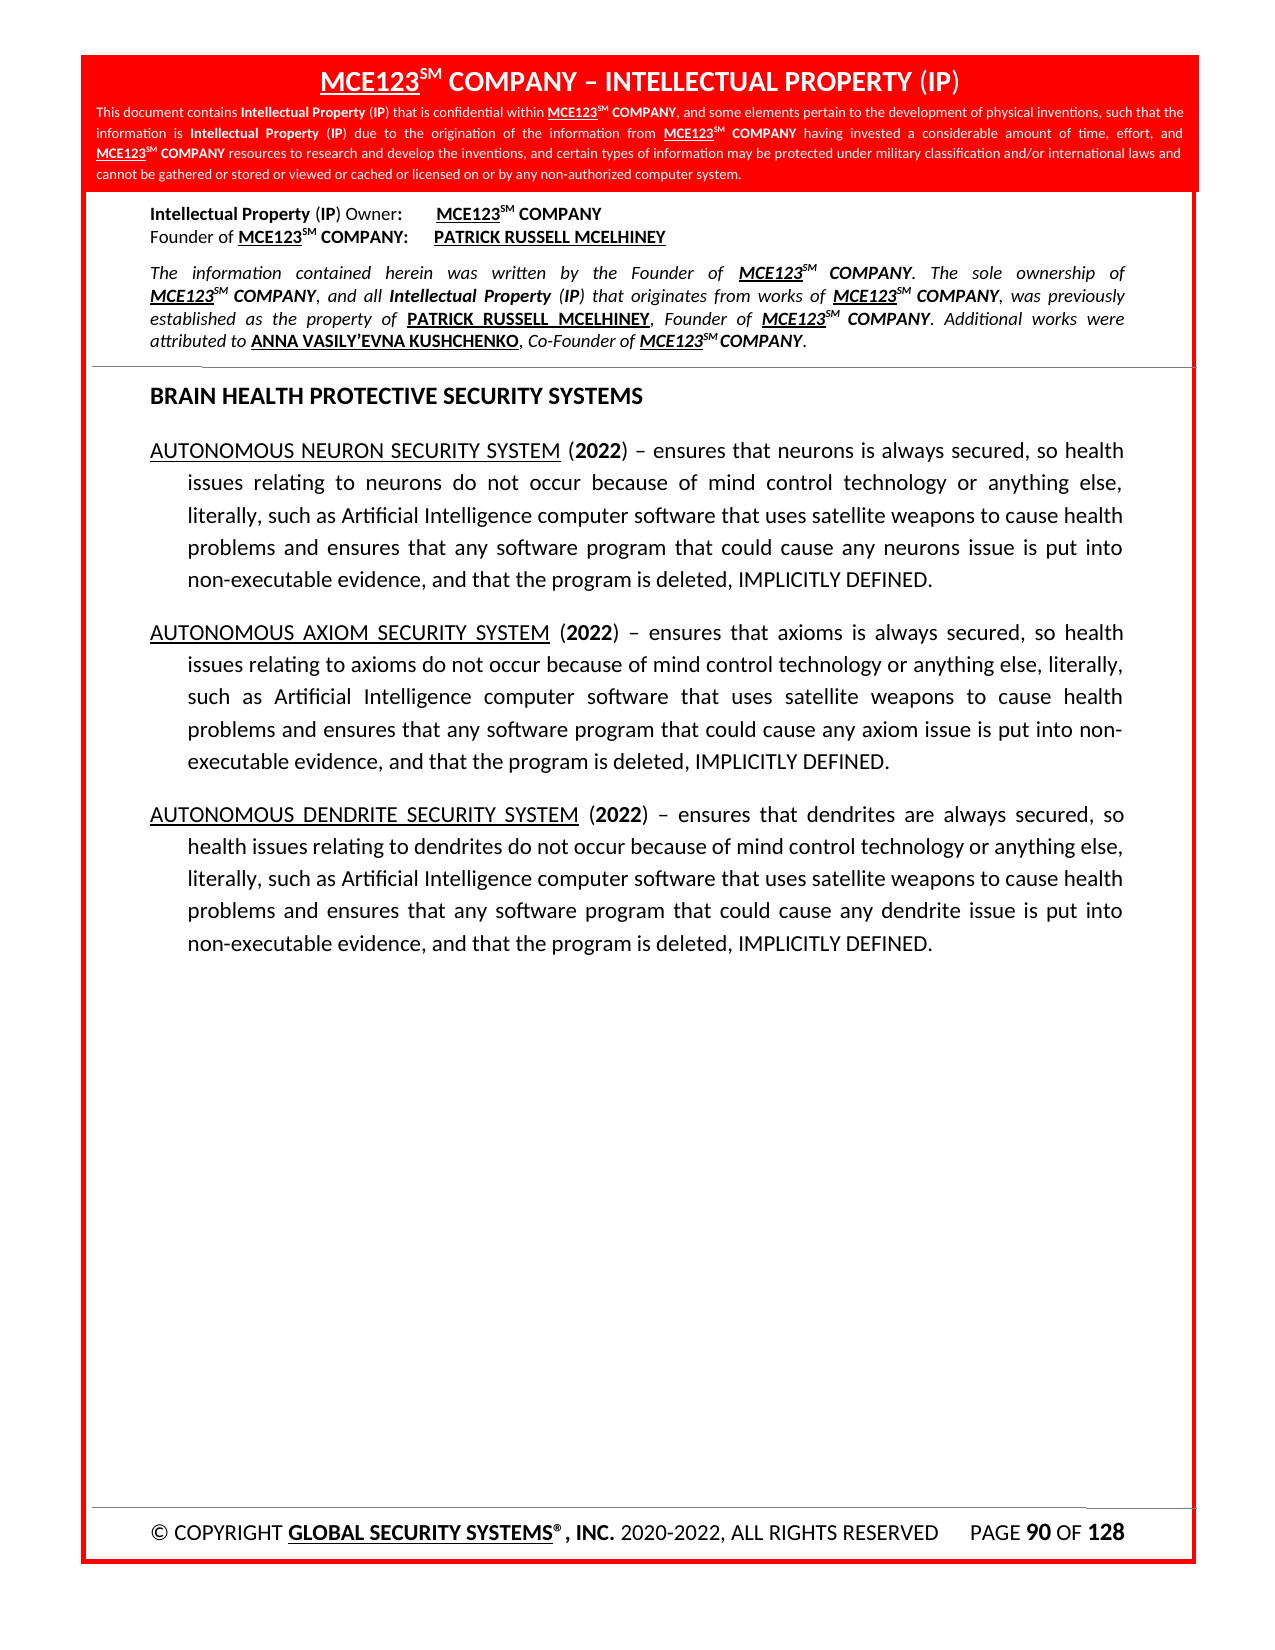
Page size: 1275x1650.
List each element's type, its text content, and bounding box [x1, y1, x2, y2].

text AUTONOMOUS DENDRITE SECURITY SYSTEM (2022) – ensures that dendrites are always secured, so health issues relating to dendrites do not occur because of mind control technology or anything else, literally, such as Artificial Intelligence computer software that uses satellite weapons to cause health problems and ensures that any software program that could cause any dendrite issue is put into non-executable evidence, and that the program is deleted, IMPLICITLY DEFINED. [150, 800, 1125, 957]
text BRAIN HEALTH PROTECTIVE SECURITY SYSTEMS [150, 381, 1125, 411]
text AUTONOMOUS NEURON SECURITY SYSTEM (2022) – ensures that neurons is always secured, so health issues relating to neurons do not occur because of mind control technology or anything else, literally, such as Artificial Intelligence computer software that uses satellite weapons to cause health problems and ensures that any software program that could cause any neurons issue is put into non-executable evidence, and that the program is deleted, IMPLICITLY DEFINED. [150, 436, 1125, 593]
text AUTONOMOUS AXIOM SECURITY SYSTEM (2022) – ensures that axioms is always secured, so health issues relating to axioms do not occur because of mind control technology or anything else, literally, such as Artificial Intelligence computer software that uses satellite weapons to cause health problems and ensures that any software program that could cause any axiom issue is put into non-executable evidence, and that the program is deleted, IMPLICITLY DEFINED. [150, 618, 1125, 775]
